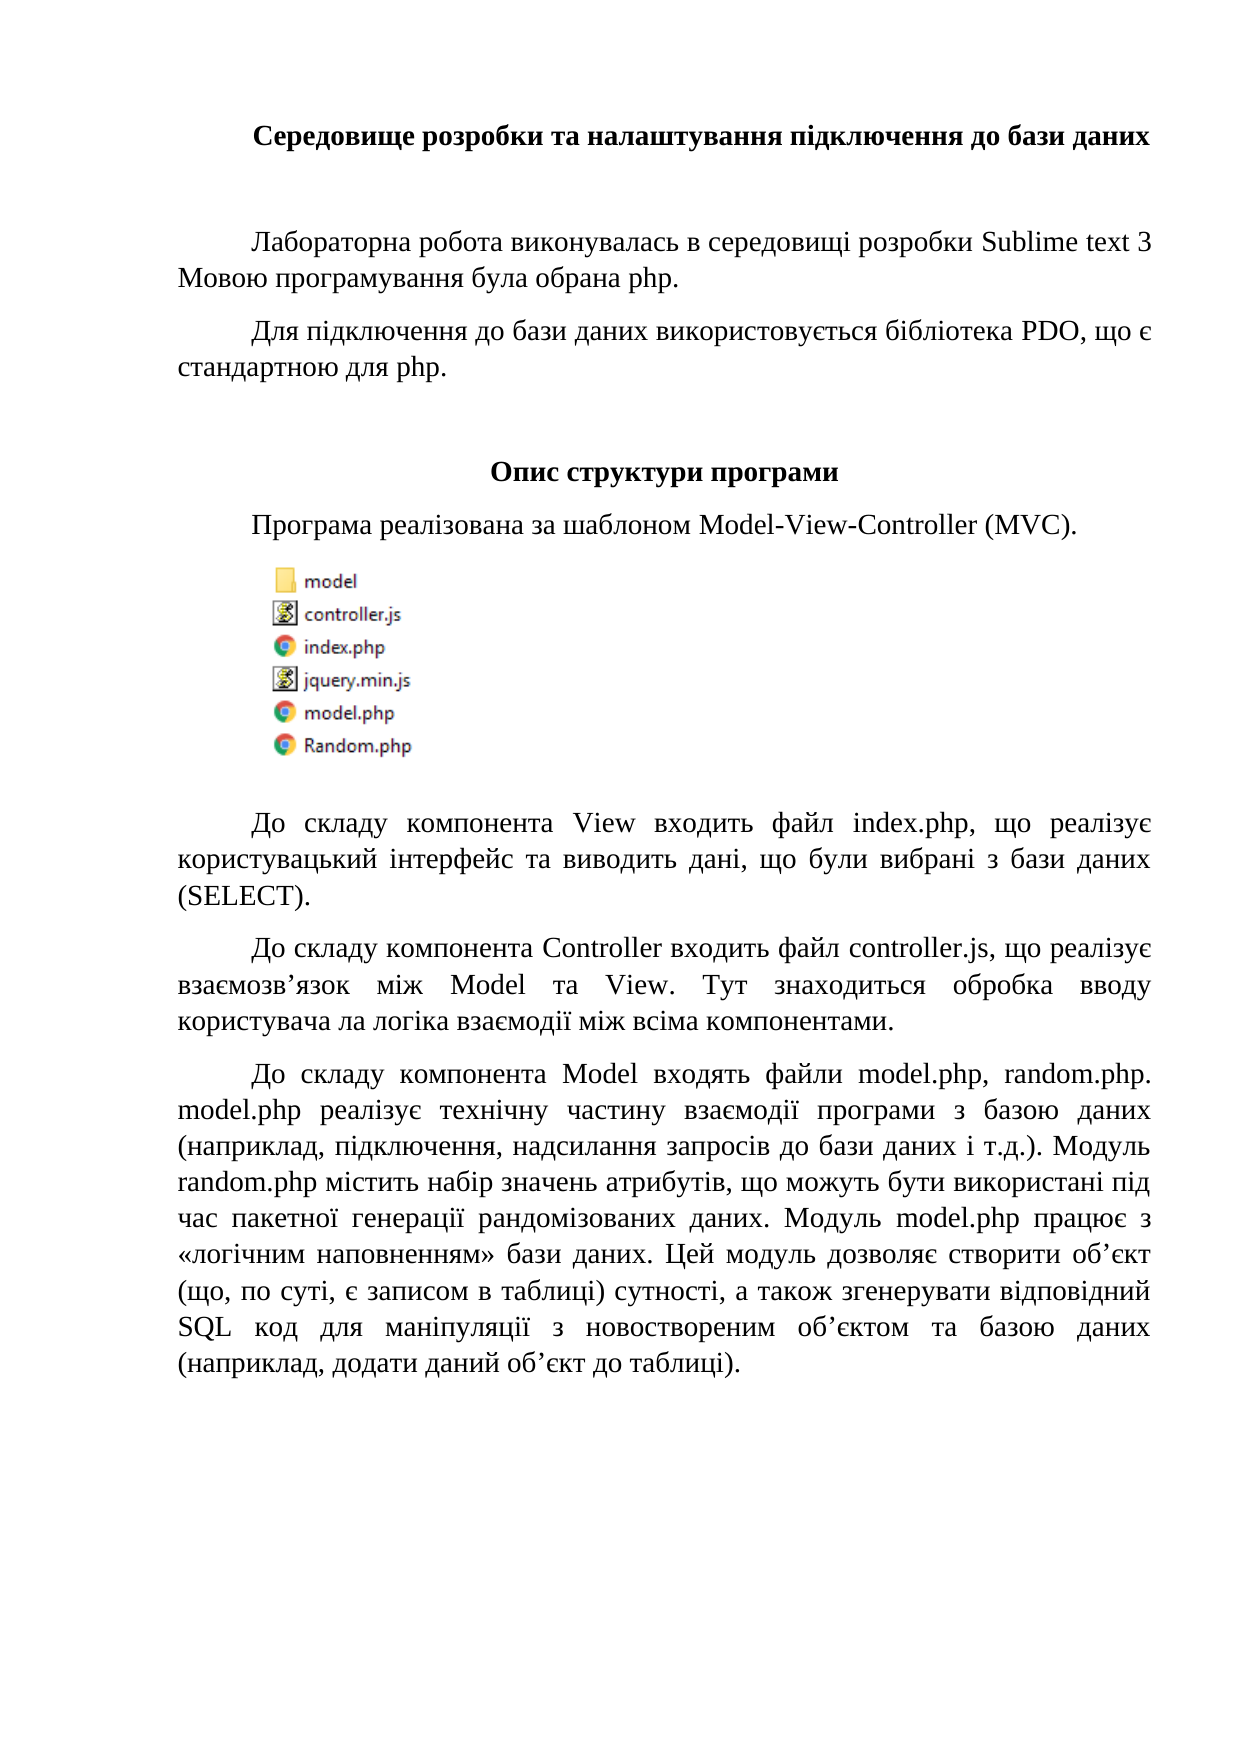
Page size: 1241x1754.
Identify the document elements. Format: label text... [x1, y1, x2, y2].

text Опис структури програми [177, 454, 1152, 488]
text До складу компонента View входить файл index.php, що реалізує користувацький інтерфейс та виводить дані, що були вибрані з бази даних (SELECT). [177, 806, 1152, 911]
text Середовище розробки та налаштування підключення до бази даних [177, 118, 1152, 152]
text Для підключення до бази даних використовується бібліотека PDO, що є стандартною для php. [177, 313, 1152, 382]
text Лабораторна робота виконувалась в середовищі розробки Sublime text 3 Мовою програмування була обрана php. [177, 224, 1152, 293]
text Програма реалізована за шаблоном Model-View-Controller (MVC). [177, 507, 1152, 541]
text До складу компонента Controller входить файл controller.js, що реалізує взаємозв’язок між Model та View. Тут знаходиться обробка вводу користувача ла логіка взаємодії між всіма компонентами. [177, 931, 1152, 1036]
text До складу компонента Model входять файли model.php, random.php. model.php реалізує технічну частину взаємодії програми з базою даних (наприклад, підключення, надсилання запросів до бази даних і т.д.). Модуль random.php містить набір значень атрибутів, що можуть бути використані під час пакетної генерації рандомізованих даних. Модуль model.php працює з «логічним наповненням» бази даних. Цей модуль дозволяє створити об’єкт (що, по суті, є записом в таблиці) сутності, а також згенерувати відповідний SQL код для маніпуляції з новоствореним об’єктом та базою даних (наприклад, додати даний об’єкт до таблиці). [177, 1056, 1152, 1378]
picture [251, 560, 661, 787]
